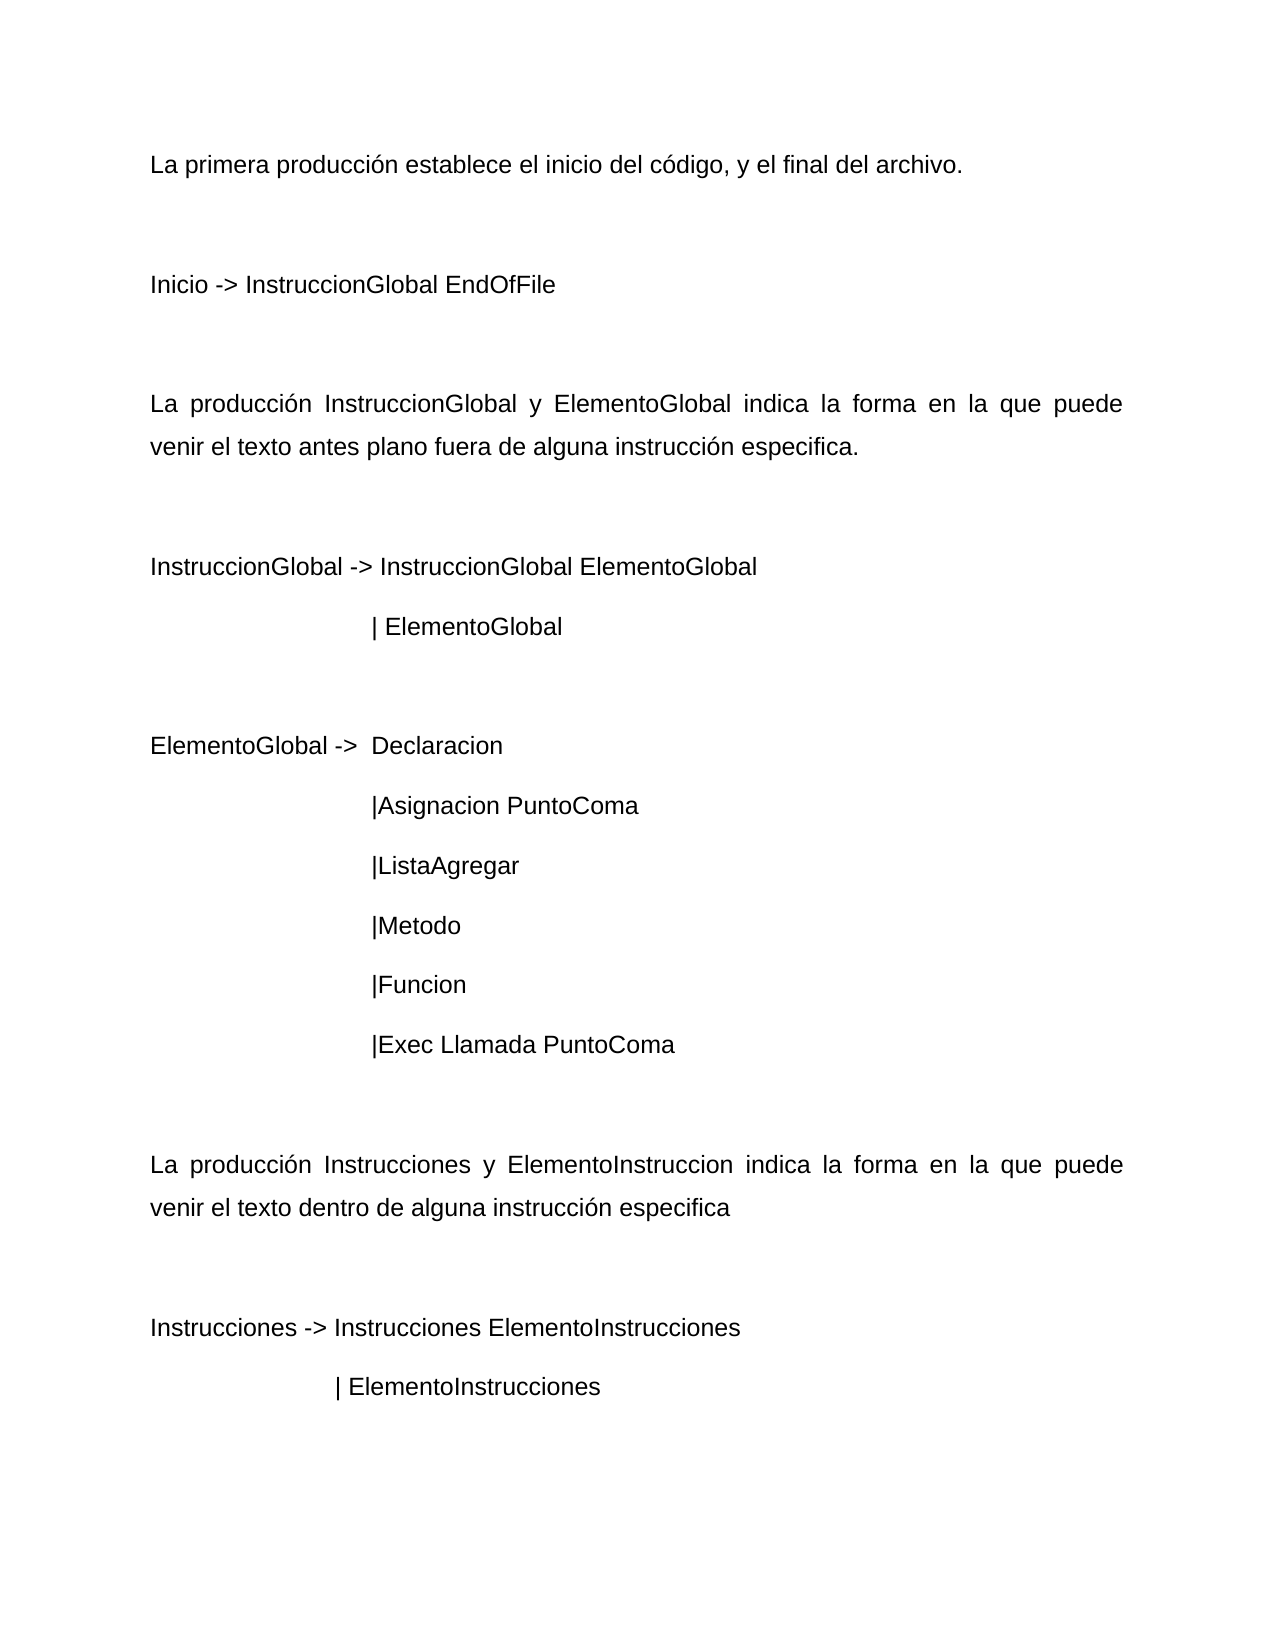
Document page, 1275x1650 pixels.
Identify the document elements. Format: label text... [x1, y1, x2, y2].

text |ListaAgregar [150, 851, 1125, 879]
text La producción Instrucciones y ElementoInstruccion indica la forma en la que puede venir el texto dentro de alguna instrucción especifica [150, 1150, 1125, 1222]
text La primera producción establece el inicio del código, y el final del archivo. [150, 150, 1125, 179]
text |Metodo [150, 911, 1125, 939]
text ElementoGlobal -> Declaracion [150, 731, 1125, 760]
text | ElementoGlobal [150, 612, 1125, 640]
text La producción InstruccionGlobal y ElementoGlobal indica la forma en la que puede venir el texto antes plano fuera de alguna instrucción especifica. [150, 389, 1125, 461]
text |Exec Llamada PuntoComa [150, 1030, 1125, 1059]
text | ElementoInstrucciones [150, 1372, 1125, 1401]
text InstruccionGlobal -> InstruccionGlobal ElementoGlobal [150, 552, 1125, 581]
text Instrucciones -> Instrucciones ElementoInstrucciones [150, 1312, 1125, 1341]
text |Funcion [150, 970, 1125, 999]
text |Asignacion PuntoComa [150, 791, 1125, 820]
text Inicio -> InstruccionGlobal EndOfFile [150, 269, 1125, 298]
